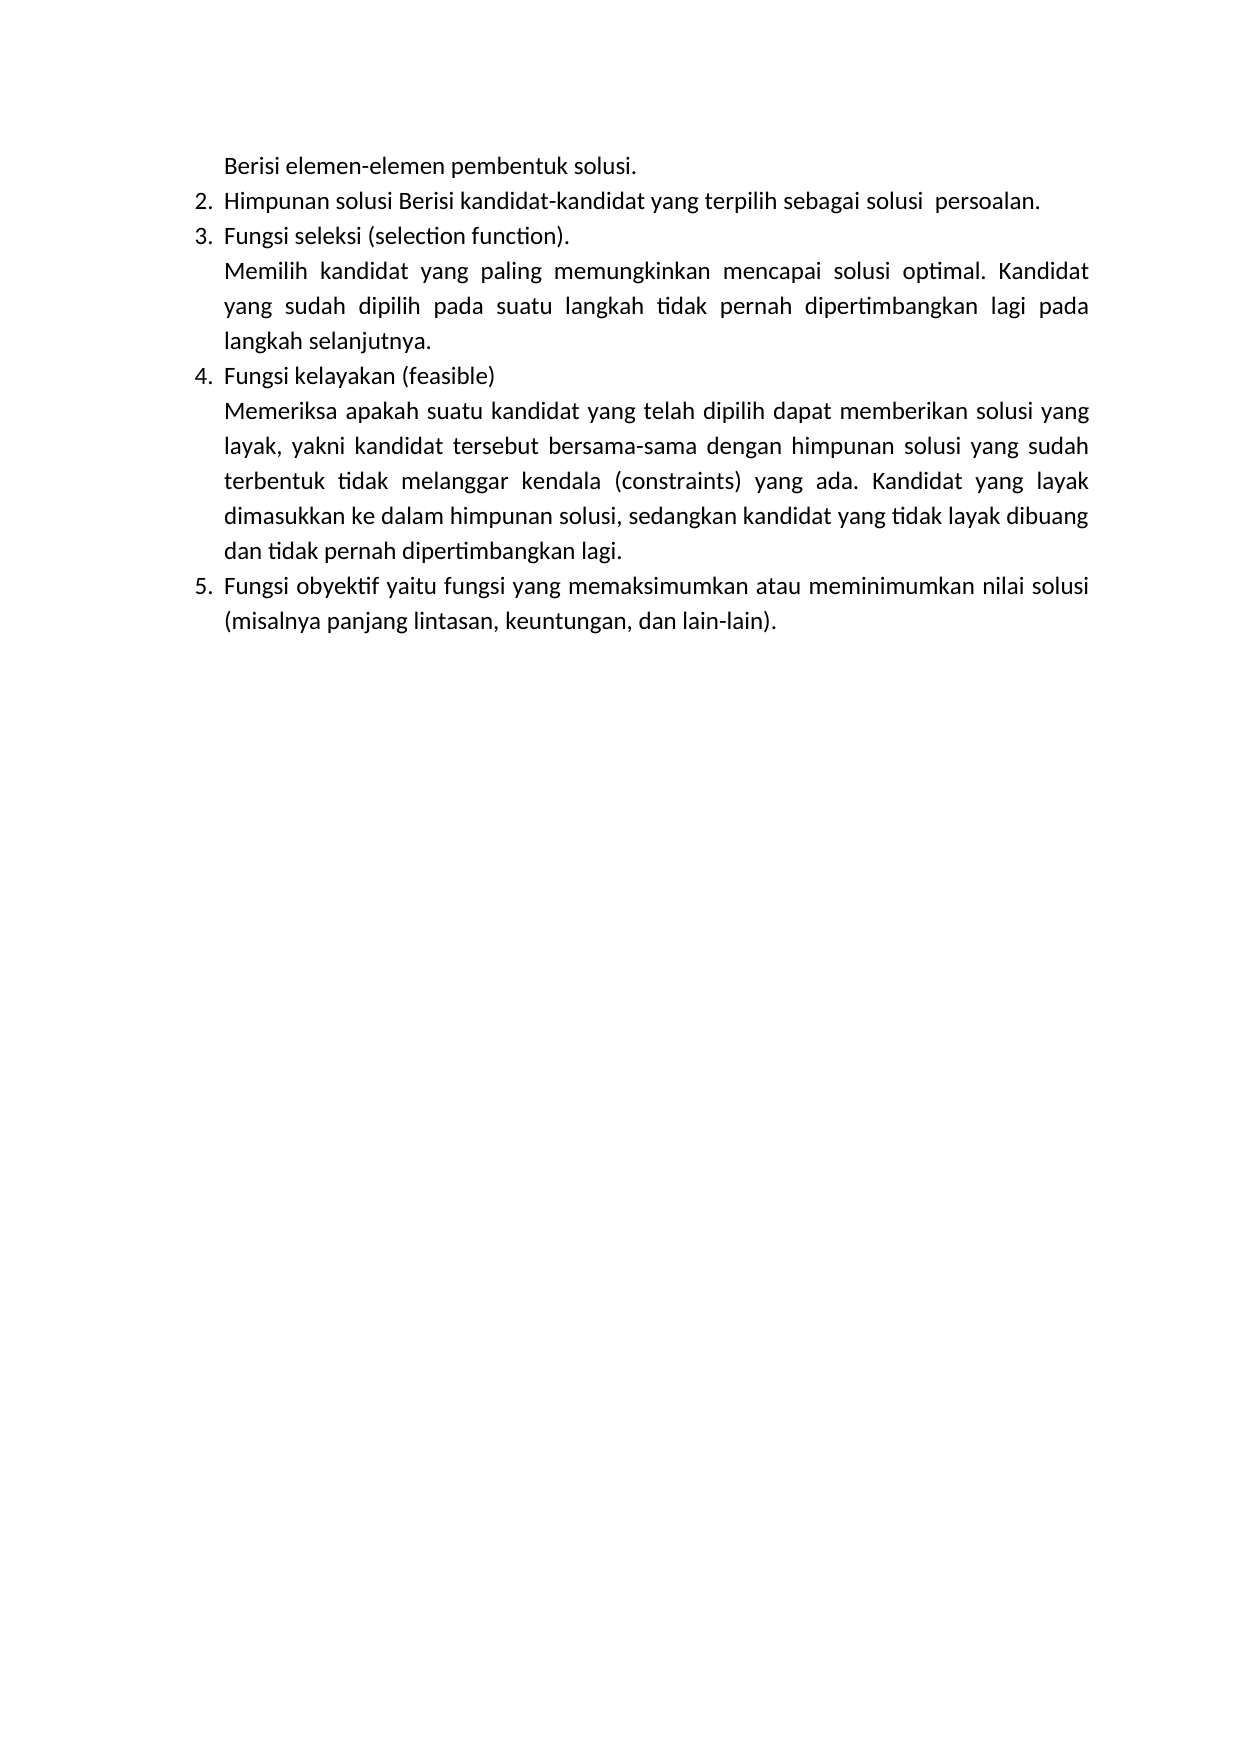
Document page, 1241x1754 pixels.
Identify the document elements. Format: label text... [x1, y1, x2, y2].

text Memeriksa apakah suatu kandidat yang telah dipilih dapat memberikan solusi yang layak, yakni kandidat tersebut bersama-sama dengan himpunan solusi yang sudah terbentuk tidak melanggar kendala (constraints) yang ada. Kandidat yang layak dimasukkan ke dalam himpunan solusi, sedangkan kandidat yang tidak layak dibuang dan tidak pernah dipertimbangkan lagi. [224, 395, 1090, 566]
list Fungsi kelayakan (feasible) [194, 360, 1090, 391]
list Fungsi obyektif yaitu fungsi yang memaksimumkan atau meminimumkan nilai solusi (misalnya panjang lintasan, keuntungan, dan lain-lain). [194, 570, 1090, 636]
text Memilih kandidat yang paling memungkinkan mencapai solusi optimal. Kandidat yang sudah dipilih pada suatu langkah tidak pernah dipertimbangkan lagi pada langkah selanjutnya. [224, 255, 1090, 356]
text Berisi elemen-elemen pembentuk solusi. [224, 150, 1090, 181]
list Fungsi seleksi (selection function). [194, 220, 1090, 251]
list Himpunan solusi Berisi kandidat-kandidat yang terpilih sebagai solusi persoalan. [194, 185, 1090, 216]
